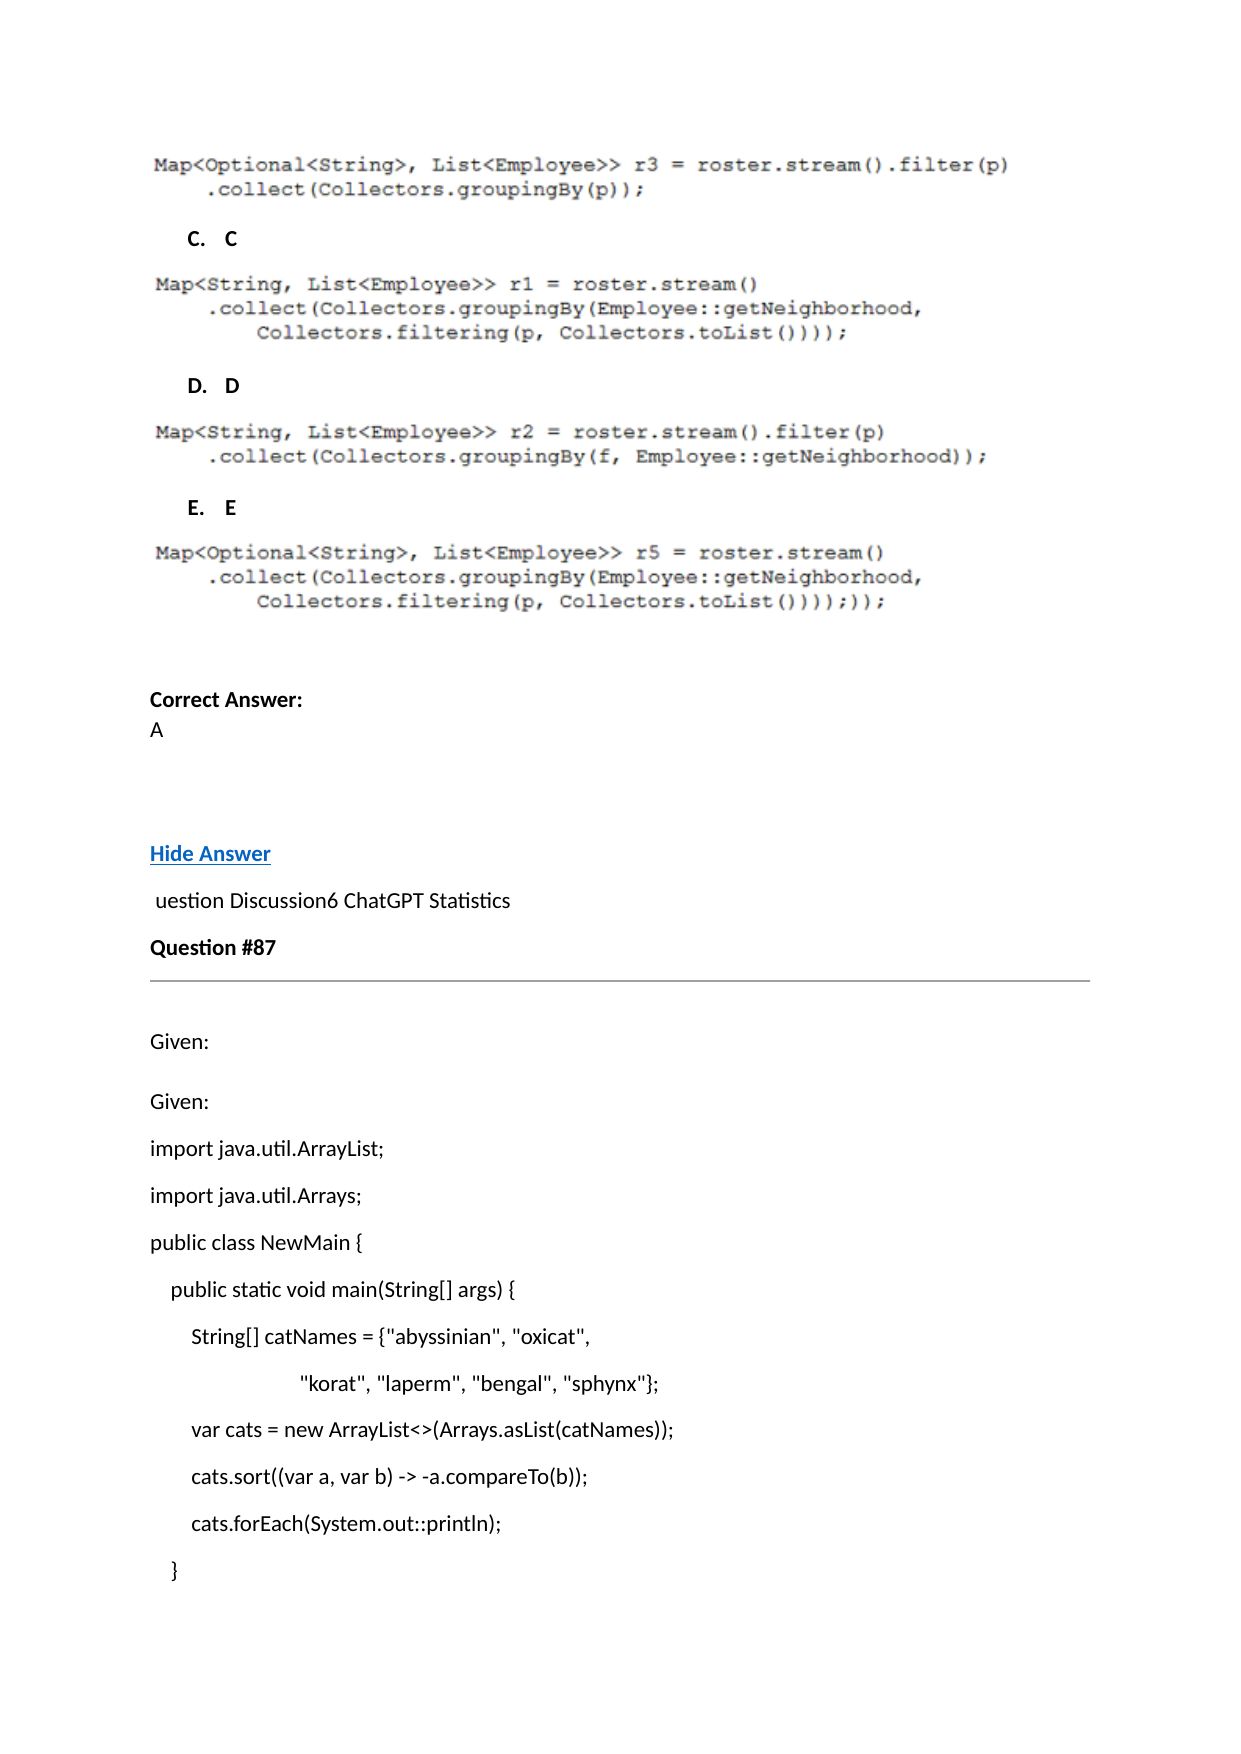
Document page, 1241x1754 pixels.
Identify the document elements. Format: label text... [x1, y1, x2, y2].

list E [187, 493, 1090, 521]
picture [150, 270, 928, 352]
text String[] catNames = {"abyssinian", "oxicat", [150, 1322, 1090, 1350]
text } [150, 1556, 1090, 1584]
text public class NewMain { [150, 1228, 1090, 1256]
text cats.sort((var a, var b) -> -a.compareTo(b)); [150, 1462, 1090, 1491]
text Question #87 [150, 933, 1090, 961]
text Hide Answer [150, 839, 1090, 868]
text import java.util.ArrayList; [150, 1134, 1090, 1162]
list C [187, 224, 1090, 252]
list D [187, 371, 1090, 399]
text cats.forEach(System.out::println); [150, 1509, 1090, 1537]
picture [150, 150, 1019, 205]
picture [150, 417, 998, 474]
picture [150, 539, 933, 620]
text public static void main(String[] args) { [150, 1275, 1090, 1303]
text "korat", "laperm", "bengal", "sphynx"}; [150, 1369, 1090, 1397]
text Given: Given: [150, 1027, 1090, 1116]
text var cats = new ArrayList<>(Arrays.asList(catNames)); [150, 1416, 1090, 1444]
text uestion Discussion6 ChatGPT Statistics [150, 886, 1090, 914]
text Correct Answer: A [150, 685, 1090, 774]
text import java.util.Arrays; [150, 1181, 1090, 1209]
